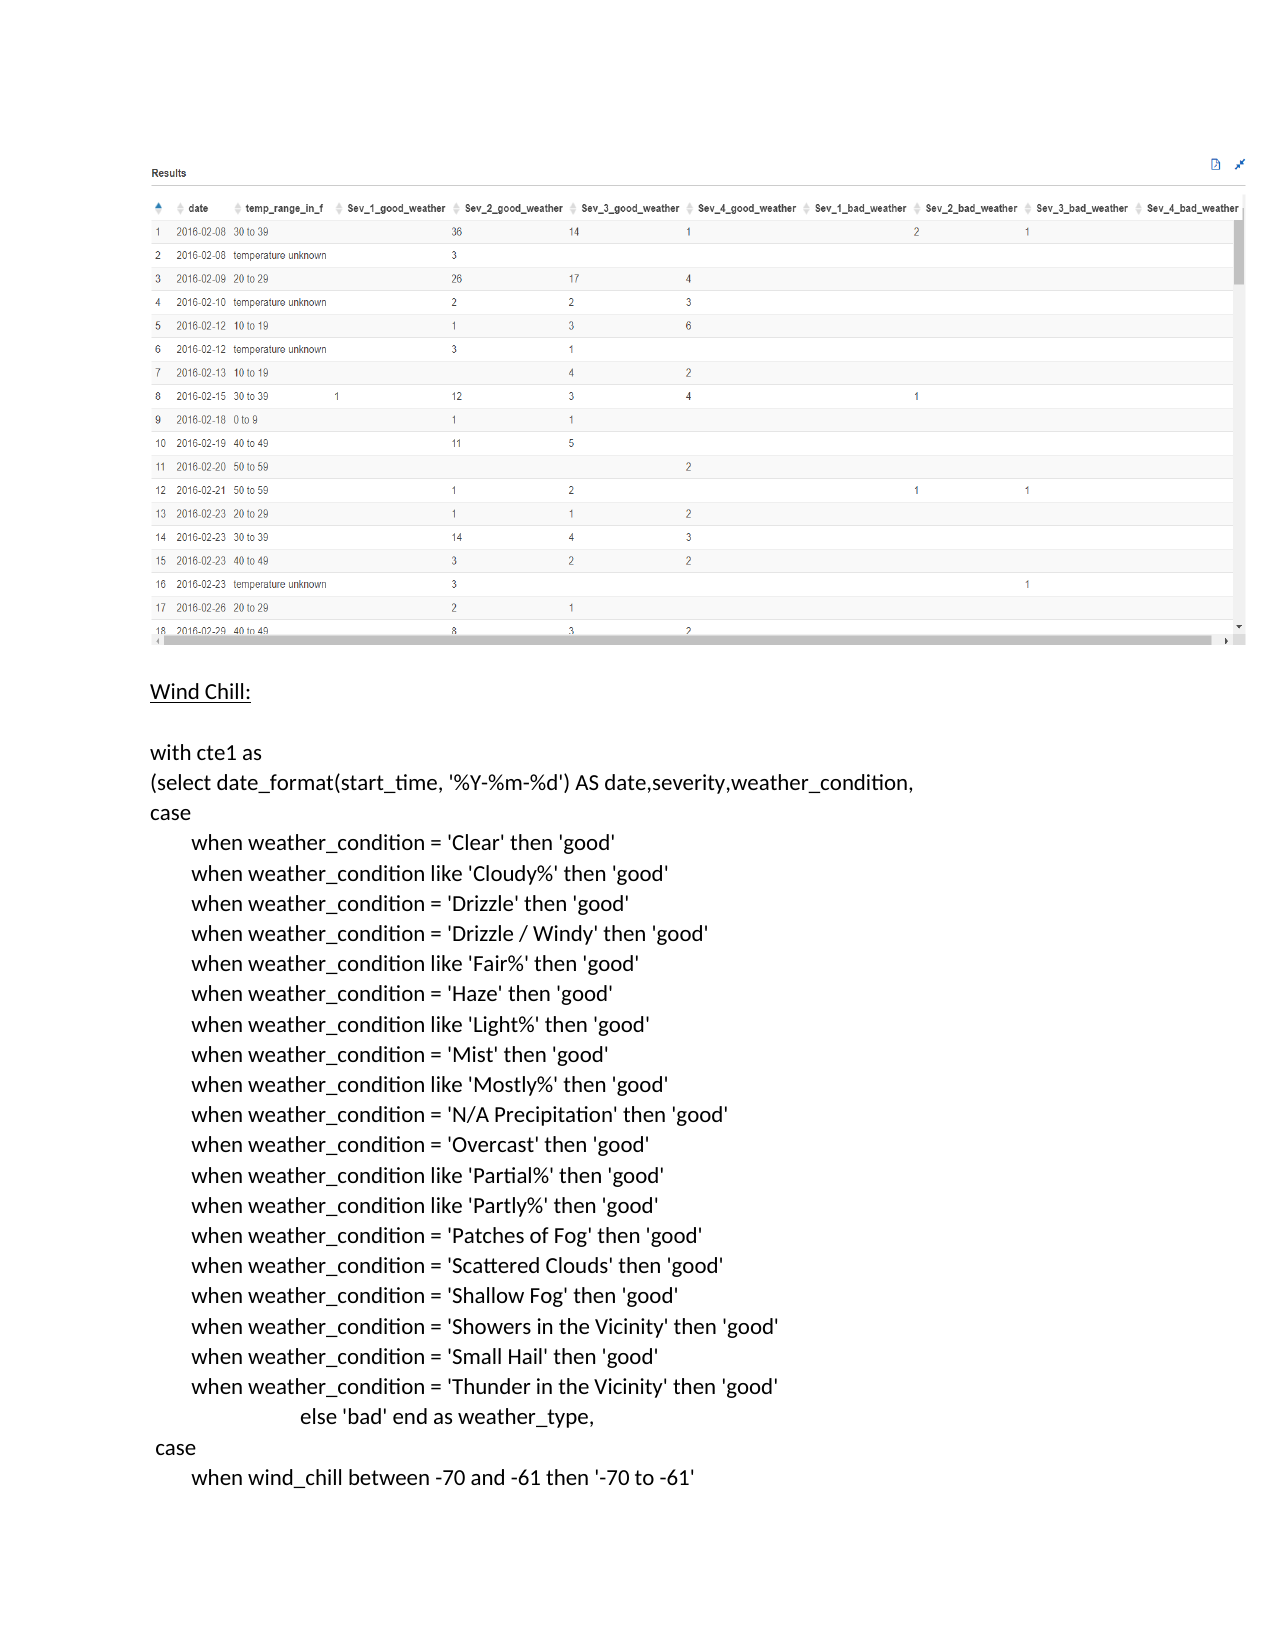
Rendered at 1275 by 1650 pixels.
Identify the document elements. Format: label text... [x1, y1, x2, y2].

text when weather_condition = 'Drizzle / Windy' then 'good' [150, 919, 1125, 947]
text when weather_condition = 'N/A Precipitation' then 'good' [150, 1100, 1125, 1128]
text when weather_condition = 'Drizzle' then 'good' [150, 889, 1125, 917]
text when weather_condition like 'Light%' then 'good' [150, 1010, 1125, 1038]
picture [150, 150, 1248, 645]
text when wind_chill between -70 and -61 then '-70 to -61' [150, 1463, 1125, 1491]
text when weather_condition = 'Thunder in the Vicinity' then 'good' [150, 1372, 1125, 1400]
text when weather_condition like 'Partly%' then 'good' [150, 1191, 1125, 1219]
text when weather_condition = 'Shallow Fog' then 'good' [150, 1282, 1125, 1309]
text when weather_condition = 'Mist' then 'good' [150, 1040, 1125, 1068]
text else 'bad' end as weather_type, [150, 1402, 1125, 1430]
text when weather_condition = 'Overcast' then 'good' [150, 1131, 1125, 1158]
text when weather_condition = 'Haze' then 'good' [150, 979, 1125, 1007]
text when weather_condition like 'Mostly%' then 'good' [150, 1070, 1125, 1098]
text case [150, 798, 1125, 826]
text when weather_condition = 'Patches of Fog' then 'good' [150, 1221, 1125, 1249]
text when weather_condition = 'Showers in the Vicinity' then 'good' [150, 1312, 1125, 1340]
text when weather_condition = 'Scattered Clouds' then 'good' [150, 1251, 1125, 1279]
text when weather_condition like 'Cloudy%' then 'good' [150, 859, 1125, 887]
text with cte1 as [150, 738, 1125, 766]
text (select date_format(start_time, '%Y-%m-%d') AS date,severity,weather_condition, [150, 768, 1125, 796]
text when weather_condition like 'Partial%' then 'good' [150, 1161, 1125, 1189]
text case [150, 1433, 1125, 1461]
text when weather_condition like 'Fair%' then 'good' [150, 949, 1125, 977]
text when weather_condition = 'Small Hail' then 'good' [150, 1342, 1125, 1370]
text Wind Chill: [150, 677, 1125, 705]
text when weather_condition = 'Clear' then 'good' [150, 828, 1125, 856]
